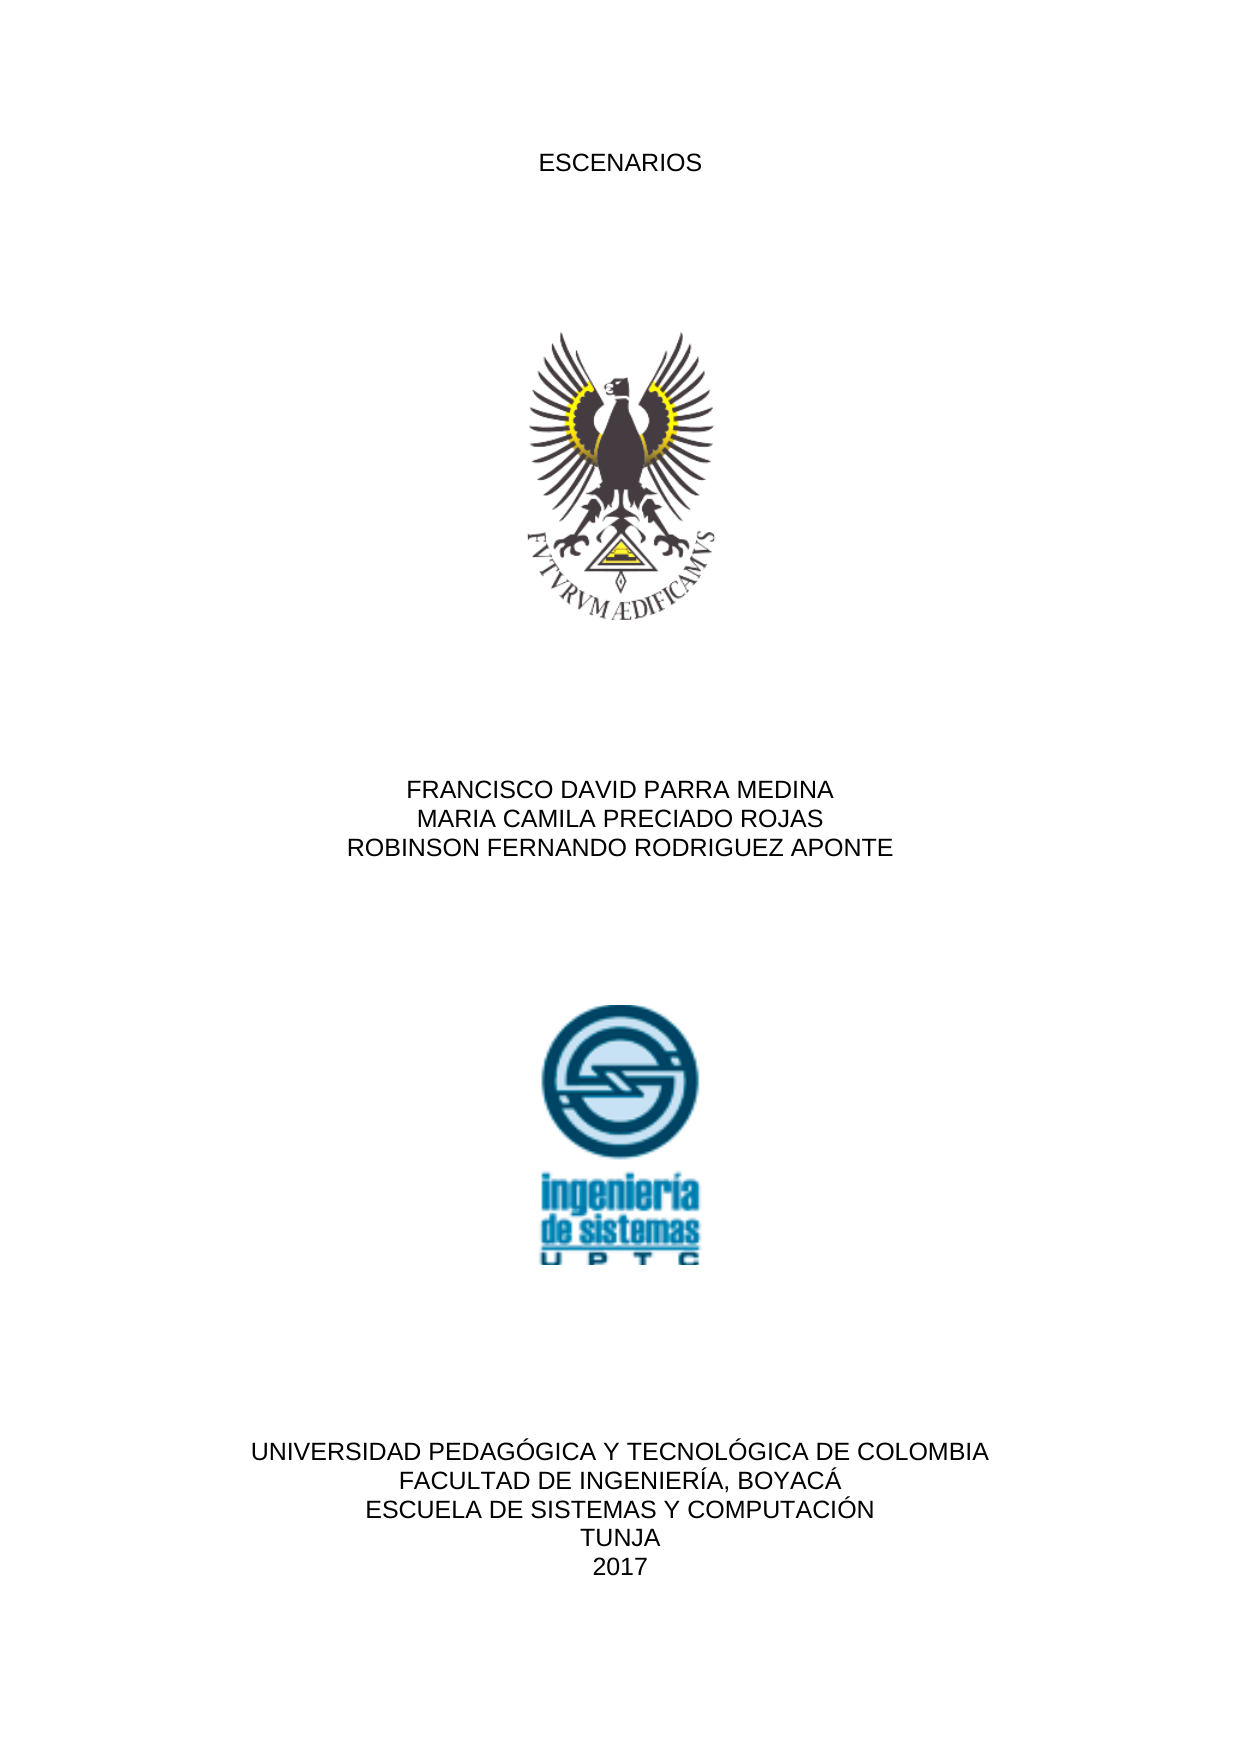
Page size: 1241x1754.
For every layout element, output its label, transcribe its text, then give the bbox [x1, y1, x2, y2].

text ESCUELA DE SISTEMAS Y COMPUTACIÓN [177, 1495, 1063, 1523]
text UNIVERSIDAD PEDAGÓGICA Y TECNOLÓGICA DE COLOMBIA [177, 1437, 1063, 1466]
text FACULTAD DE INGENIERÍA, BOYACÁ [177, 1466, 1063, 1495]
text FRANCISCO DAVID PARRA MEDINA [177, 775, 1063, 804]
text ROBINSON FERNANDO RODRIGUEZ APONTE [177, 833, 1063, 861]
text 2017 [177, 1552, 1063, 1581]
text ESCENARIOS [177, 148, 1063, 176]
text TUNJA [177, 1523, 1063, 1552]
text MARIA CAMILA PRECIADO ROJAS [177, 804, 1063, 833]
